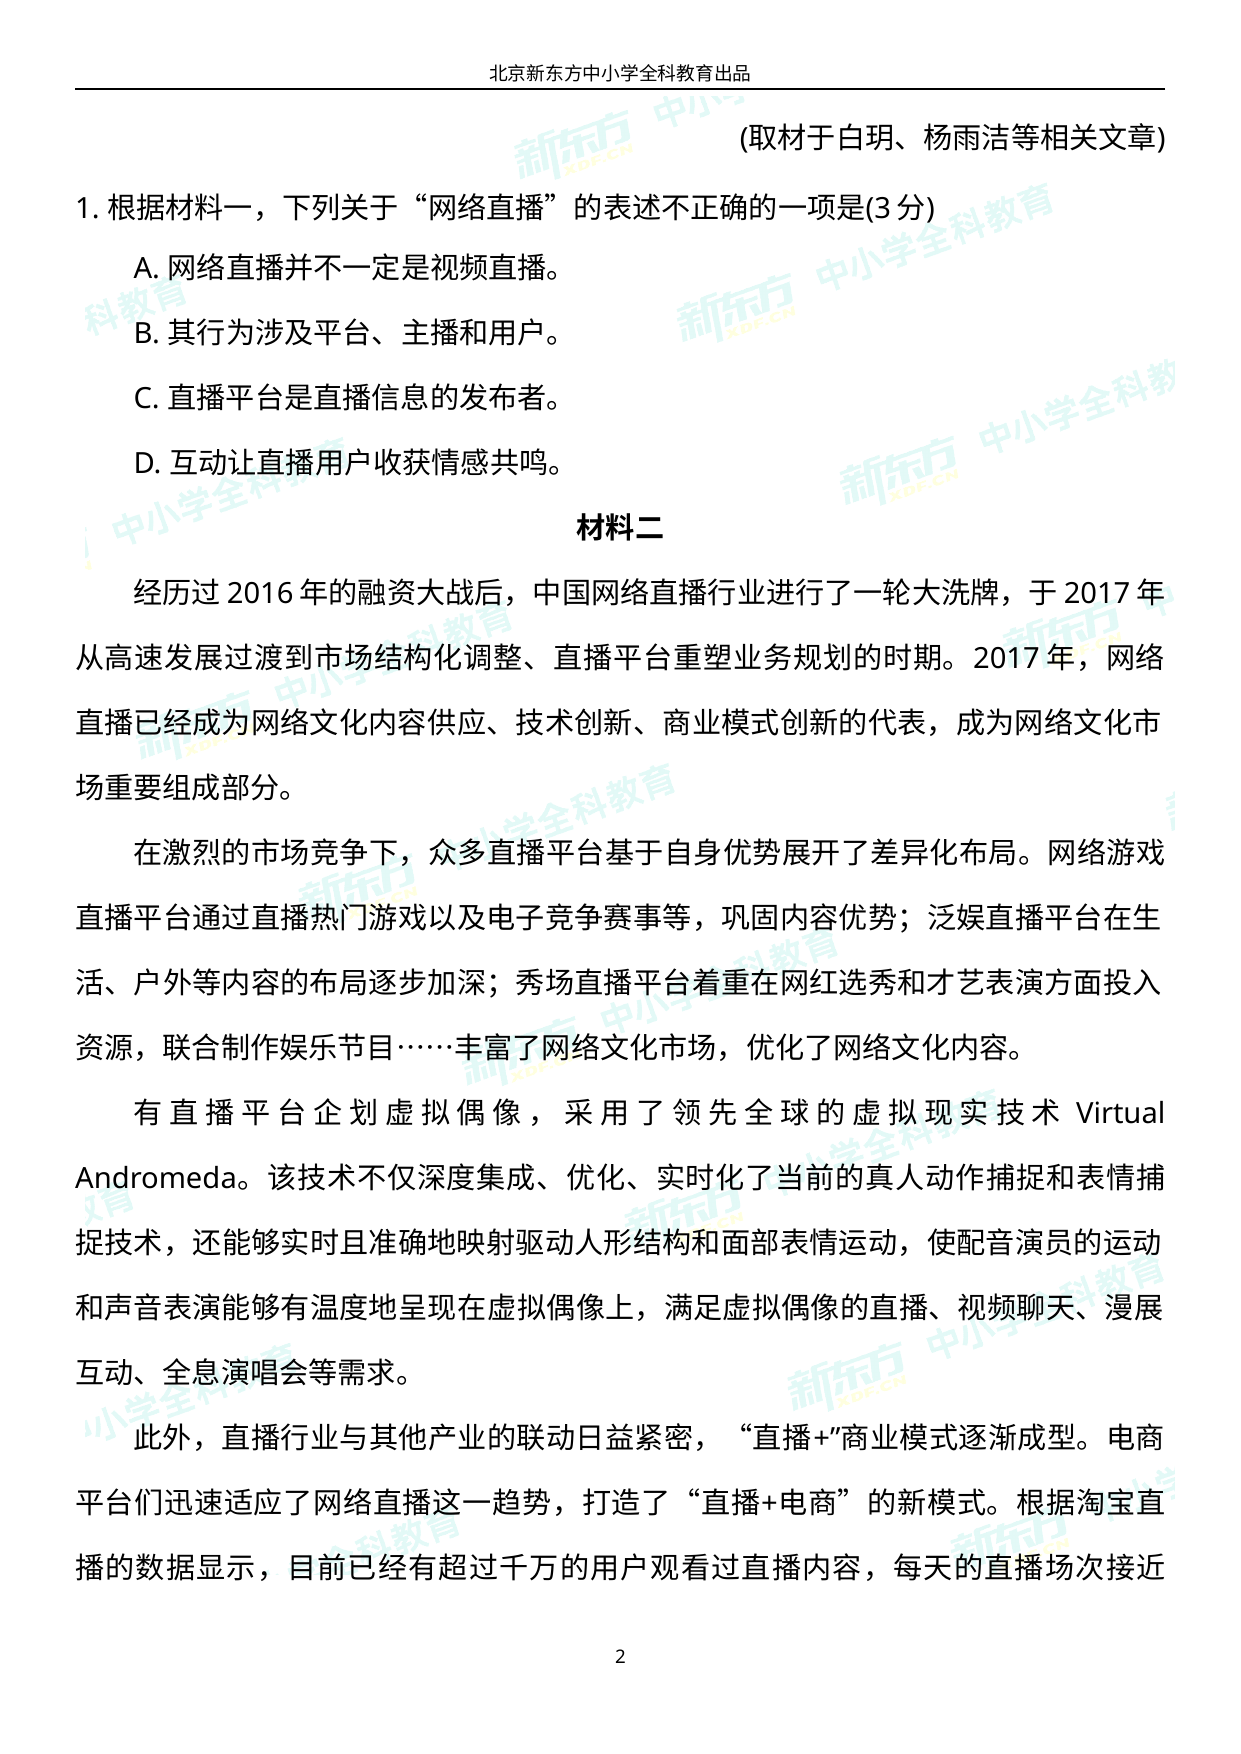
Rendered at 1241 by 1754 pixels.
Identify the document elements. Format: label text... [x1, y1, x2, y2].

text 1. 根据材料一，下列关于“网络直播”的表述不正确的一项是(3分) [75, 168, 1165, 233]
text D. 互动让直播用户收获情感共鸣。 [75, 428, 1165, 493]
text 材料二 [75, 493, 1165, 558]
text B. 其行为涉及平台、主播和用户。 [75, 298, 1165, 363]
text 在激烈的市场竞争下，众多直播平台基于自身优势展开了差异化布局。网络游戏直播平台通过直播热门游戏以及电子竞争赛事等，巩固内容优势；泛娱直播平台在生活、户外等内容的布局逐步加深；秀场直播平台着重在网红选秀和才艺表演方面投入资源，联合制作娱乐节目……丰富了网络文化市场，优化了网络文化内容。 [75, 818, 1165, 1078]
text C. 直播平台是直播信息的发布者。 [75, 363, 1165, 428]
text (取材于白玥、杨雨洁等相关文章) [75, 103, 1165, 168]
text A. 网络直播并不一定是视频直播。 [75, 233, 1165, 298]
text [75, 1403, 1165, 1598]
text 有直播平台企划虚拟偶像，采用了领先全球的虚拟现实技术Virtual Andromeda。该技术不仅深度集成、优化、实时化了当前的真人动作捕捉和表情捕捉技术，还能够实时且准确地映射驱动人形结构和面部表情运动，使配音演员的运动和声音表演能够有温度地呈现在虚拟偶像上，满足虚拟偶像的直播、视频聊天、漫展互动、全息演唱会等需求。 [75, 1078, 1165, 1403]
text 经历过2016年的融资大战后，中国网络直播行业进行了一轮大洗牌，于2017年从高速发展过渡到市场结构化调整、直播平台重塑业务规划的时期。2017年，网络直播已经成为网络文化内容供应、技术创新、商业模式创新的代表，成为网络文化市场重要组成部分。 [75, 558, 1165, 818]
